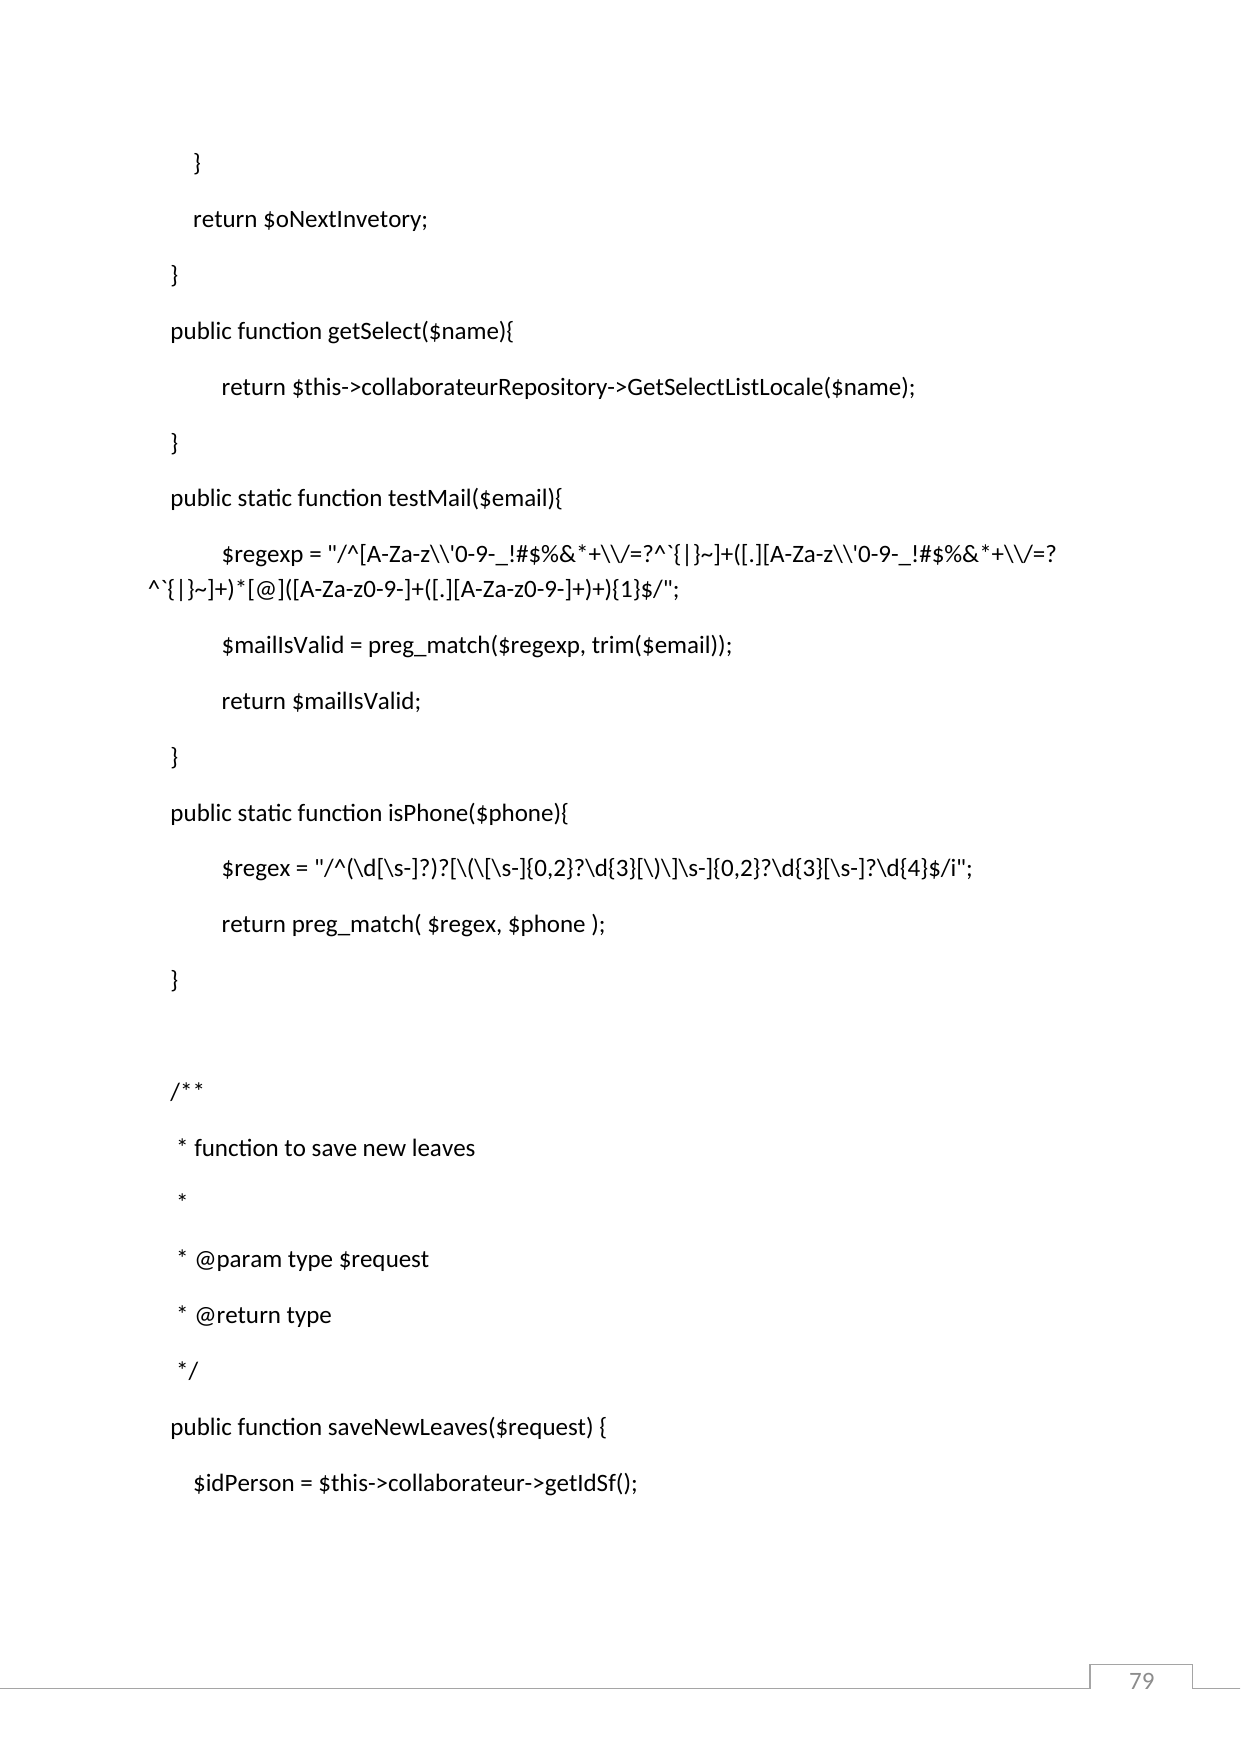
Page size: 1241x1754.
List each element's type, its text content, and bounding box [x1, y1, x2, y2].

text return preg_match( $regex, $phone ); [148, 908, 1093, 939]
text $regexp = "/^[A-Za-z\\'0-9-_!#$%&*+\\/=?^`{|}~]+([.][A-Za-z\\'0-9-_!#$%&*+\\/=?^`{|}~]+)*[@]([A-Za-z0-9-]+([.][A-Za-z0-9-]+)+){1}$/"; [148, 538, 1093, 604]
text } [148, 148, 1093, 178]
text * function to save new leaves [148, 1132, 1093, 1162]
text public function getSelect($name){ [148, 315, 1093, 346]
text return $this->collaborateurRepository->GetSelectListLocale($name); [148, 371, 1093, 401]
text public function saveNewLeaves($request) { [148, 1411, 1093, 1441]
text return $mailIsValid; [148, 685, 1093, 716]
text public static function testMail($email){ [148, 483, 1093, 513]
text } [148, 741, 1093, 771]
text } [148, 964, 1093, 995]
text $idPerson = $this->collaborateur->getIdSf(); [148, 1467, 1093, 1497]
text */ [148, 1355, 1093, 1386]
text * [148, 1188, 1093, 1218]
text } [148, 427, 1093, 457]
text * @return type [148, 1299, 1093, 1330]
text public static function isPhone($phone){ [148, 797, 1093, 827]
text return $oNextInvetory; [148, 203, 1093, 234]
text $regex = "/^(\d[\s-]?)?[\(\[\s-]{0,2}?\d{3}[\)\]\s-]{0,2}?\d{3}[\s-]?\d{4}$/i"; [148, 853, 1093, 883]
text * @param type $request [148, 1243, 1093, 1274]
text } [148, 259, 1093, 290]
text $mailIsValid = preg_match($regexp, trim($email)); [148, 629, 1093, 660]
text /** [148, 1076, 1093, 1106]
